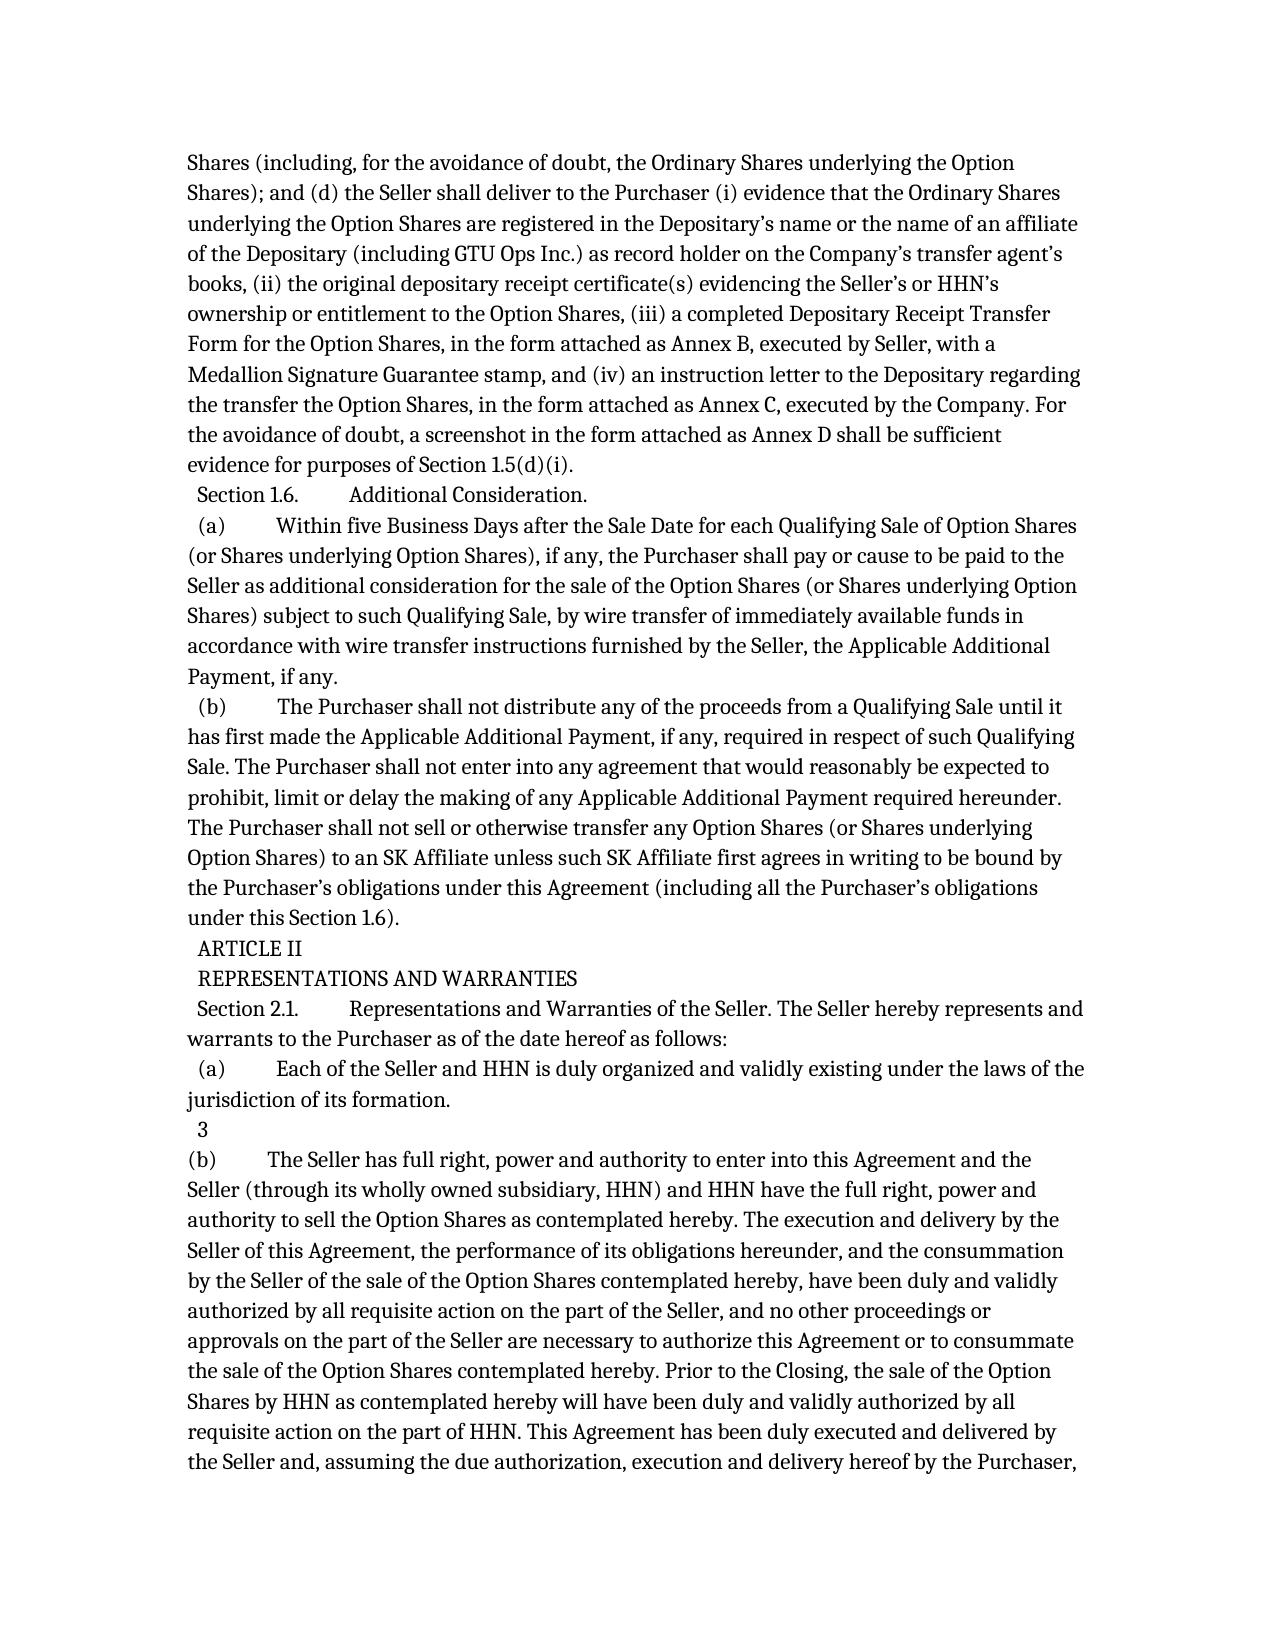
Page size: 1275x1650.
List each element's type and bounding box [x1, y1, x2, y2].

text [187, 150, 1087, 1475]
